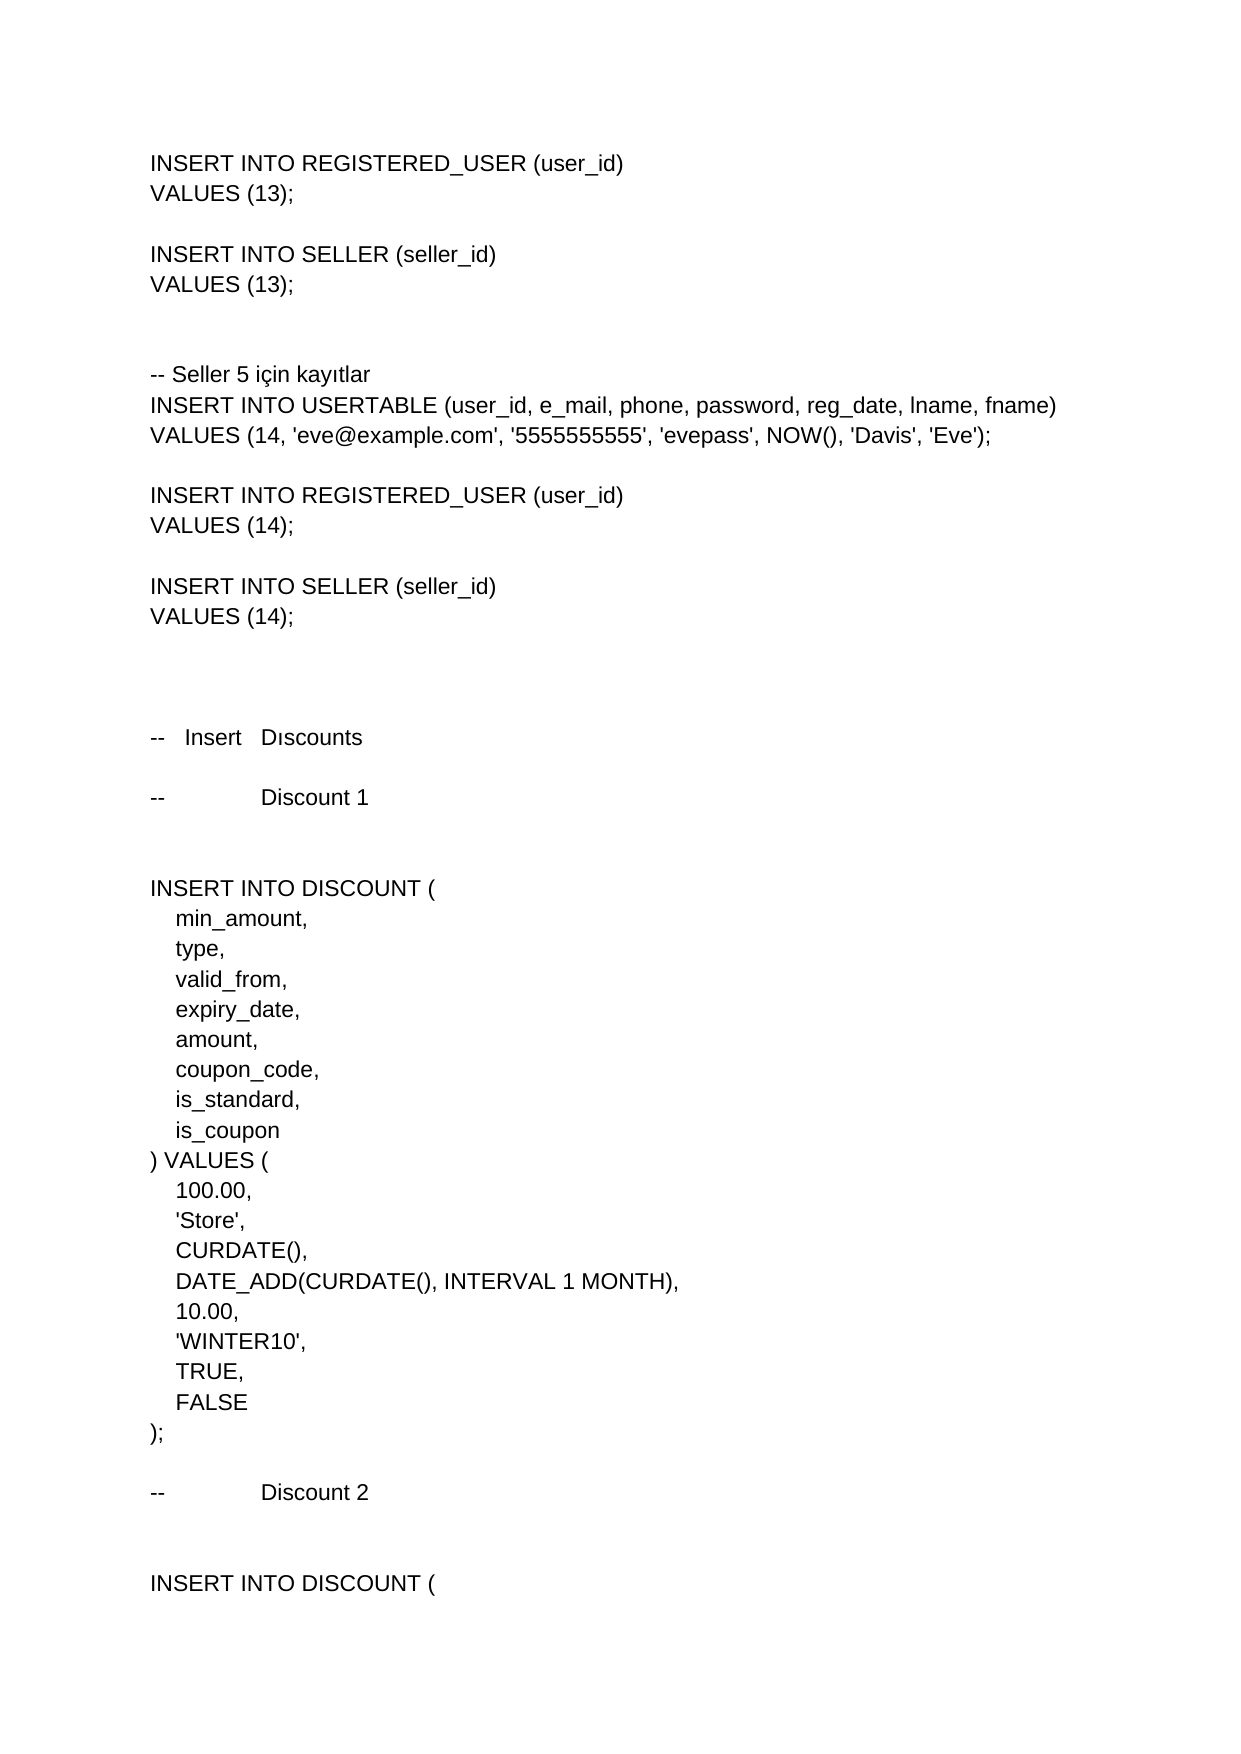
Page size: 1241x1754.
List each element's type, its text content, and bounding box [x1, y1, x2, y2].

text DATE_ADD(CURDATE(), INTERVAL 1 MONTH), [150, 1268, 1090, 1294]
text VALUES (13); [150, 271, 1090, 297]
text is_coupon [150, 1117, 1090, 1143]
text 10.00, [150, 1298, 1090, 1324]
text -- Insert Dıscounts [150, 724, 1090, 750]
text ) VALUES ( [150, 1147, 1090, 1173]
text ); [150, 1419, 1090, 1445]
text VALUES (14, 'eve@example.com', '5555555555', 'evepass', NOW(), 'Davis', 'Eve'); [150, 422, 1090, 448]
text -- Seller 5 için kayıtlar [150, 361, 1090, 388]
text -- Discount 2 [150, 1479, 1090, 1506]
text expiry_date, [150, 996, 1090, 1022]
text type, [150, 935, 1090, 962]
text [150, 392, 1090, 418]
text min_amount, [150, 905, 1090, 932]
text is_standard, [150, 1086, 1090, 1113]
text TRUE, [150, 1358, 1090, 1385]
text INSERT INTO DISCOUNT ( [150, 1570, 1090, 1596]
text INSERT INTO SELLER (seller_id) [150, 573, 1090, 599]
text INSERT INTO REGISTERED_USER (user_id) [150, 150, 1090, 176]
text valid_from, [150, 966, 1090, 992]
text FALSE [150, 1388, 1090, 1415]
text VALUES (13); [150, 180, 1090, 207]
text 100.00, [150, 1177, 1090, 1203]
text VALUES (14); [150, 512, 1090, 539]
text INSERT INTO REGISTERED_USER (user_id) [150, 482, 1090, 509]
text amount, [150, 1026, 1090, 1052]
text CURDATE(), [150, 1237, 1090, 1264]
text INSERT INTO DISCOUNT ( [150, 875, 1090, 901]
text INSERT INTO SELLER (seller_id) [150, 241, 1090, 267]
text 'WINTER10', [150, 1328, 1090, 1354]
text coupon_code, [150, 1056, 1090, 1083]
text -- Discount 1 [150, 784, 1090, 811]
text 'Store', [150, 1207, 1090, 1234]
text VALUES (14); [150, 603, 1090, 629]
